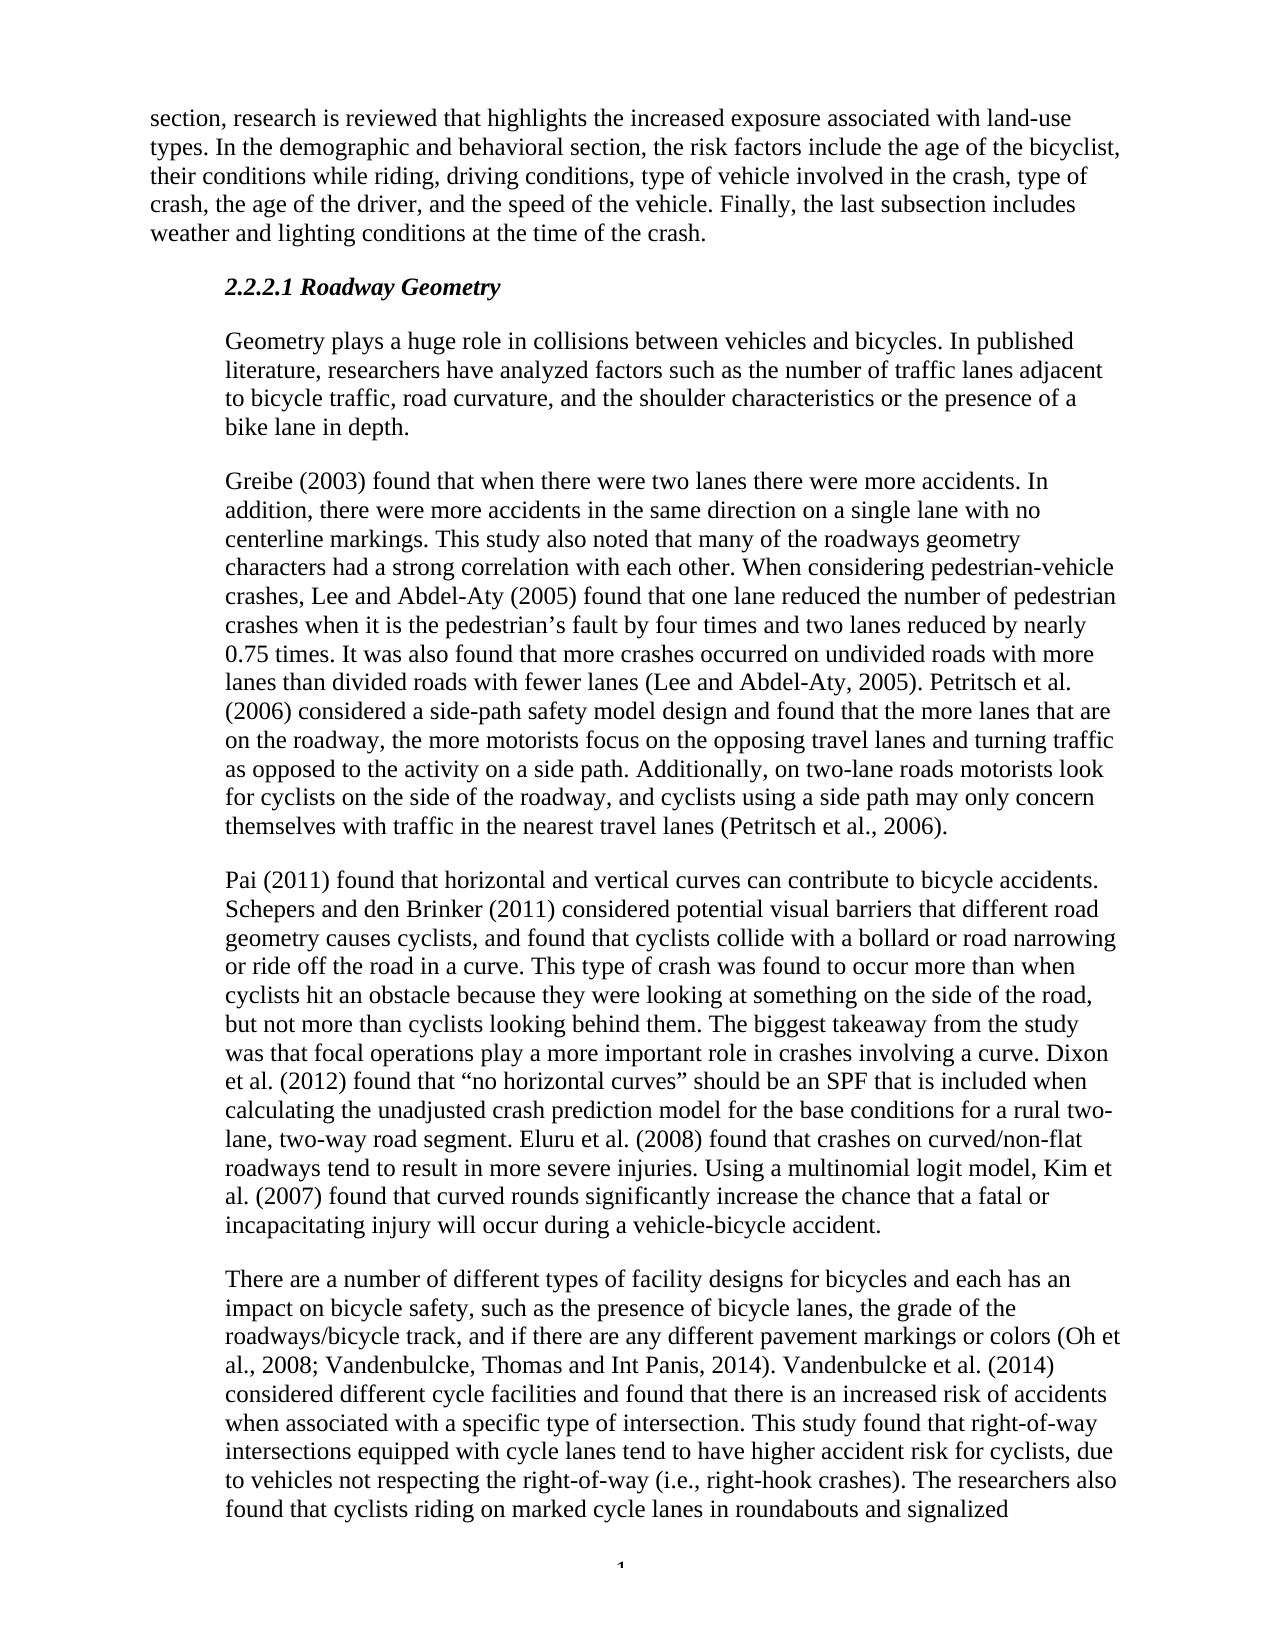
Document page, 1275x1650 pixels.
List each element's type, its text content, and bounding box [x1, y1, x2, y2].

text Greibe (2003) found that when there were two lanes there were more accidents. In addition, there were more accidents in the same direction on a single lane with no centerline markings. This study also noted that many of the roadways geometry characters had a strong correlation with each other. When considering pedestrian-vehicle crashes, Lee and Abdel-Aty (2005) found that one lane reduced the number of pedestrian crashes when it is the pedestrian’s fault by four times and two lanes reduced by nearly [225, 466, 1121, 639]
text section, research is reviewed that highlights the increased exposure associated with land-use types. In the demographic and behavioral section, the risk factors include the age of the bicyclist, their conditions while riding, driving conditions, type of vehicle involved in the crash, type of crash, the age of the driver, and the speed of the vehicle. Finally, the last subsection includes weather and lighting conditions at the time of the crash. [150, 103, 1122, 247]
subtitle Roadway Geometry [225, 272, 1275, 301]
text 0.75 times. It was also found that more crashes occurred on undivided roads with more lanes than divided roads with fewer lanes (Lee and Abdel-Aty, 2005). Petritsch et al. (2006) considered a side-path safety model design and found that the more lanes that are on the roadway, the more motorists focus on the opposing travel lanes and turning traffic as opposed to the activity on a side path. Additionally, on two-lane roads motorists look for cyclists on the side of the roadway, and cyclists using a side path may only concern themselves with traffic in the nearest travel lanes (Petritsch et al., 2006). [225, 639, 1116, 840]
text There are a number of different types of facility designs for bicycles and each has an impact on bicycle safety, such as the presence of bicycle lanes, the grade of the roadways/bicycle track, and if there are any different pavement markings or colors (Oh et al., 2008; Vandenbulcke, Thomas and Int Panis, 2014). Vandenbulcke et al. (2014) considered different cycle facilities and found that there is an increased risk of accidents when associated with a specific type of intersection. This study found that right-of-way intersections equipped with cycle lanes tend to have higher accident risk for cyclists, due to vehicles not respecting the right-of-way (i.e., right-hook crashes). The researchers also found that cyclists riding on marked cycle lanes in roundabouts and signalized [225, 1264, 1126, 1523]
text Geometry plays a huge role in collisions between vehicles and bicycles. In published literature, researchers have analyzed factors such as the number of traffic lanes adjacent to bicycle traffic, road curvature, and the shoulder characteristics or the presence of a bike lane in depth. [225, 326, 1105, 441]
text Pai (2011) found that horizontal and vertical curves can contribute to bicycle accidents. Schepers and den Brinker (2011) considered potential visual barriers that different road geometry causes cyclists, and found that cyclists collide with a bollard or road narrowing or ride off the road in a curve. This type of crash was found to occur more than when cyclists hit an obstacle because they were looking at something on the side of the road, but not more than cyclists looking behind them. The biggest takeaway from the study was that focal operations play a more important role in crashes involving a curve. Dixon et al. (2012) found that “no horizontal curves” should be an SPF that is included when calculating the unadjusted crash prediction model for the base conditions for a rural two- lane, two-way road segment. Eluru et al. (2008) found that crashes on curved/non-flat roadways tend to result in more severe injuries. Using a multinomial logit model, Kim et al. (2007) found that curved rounds significantly increase the chance that a fatal or incapacitating injury will occur during a vehicle-bicycle accident. [225, 865, 1119, 1239]
